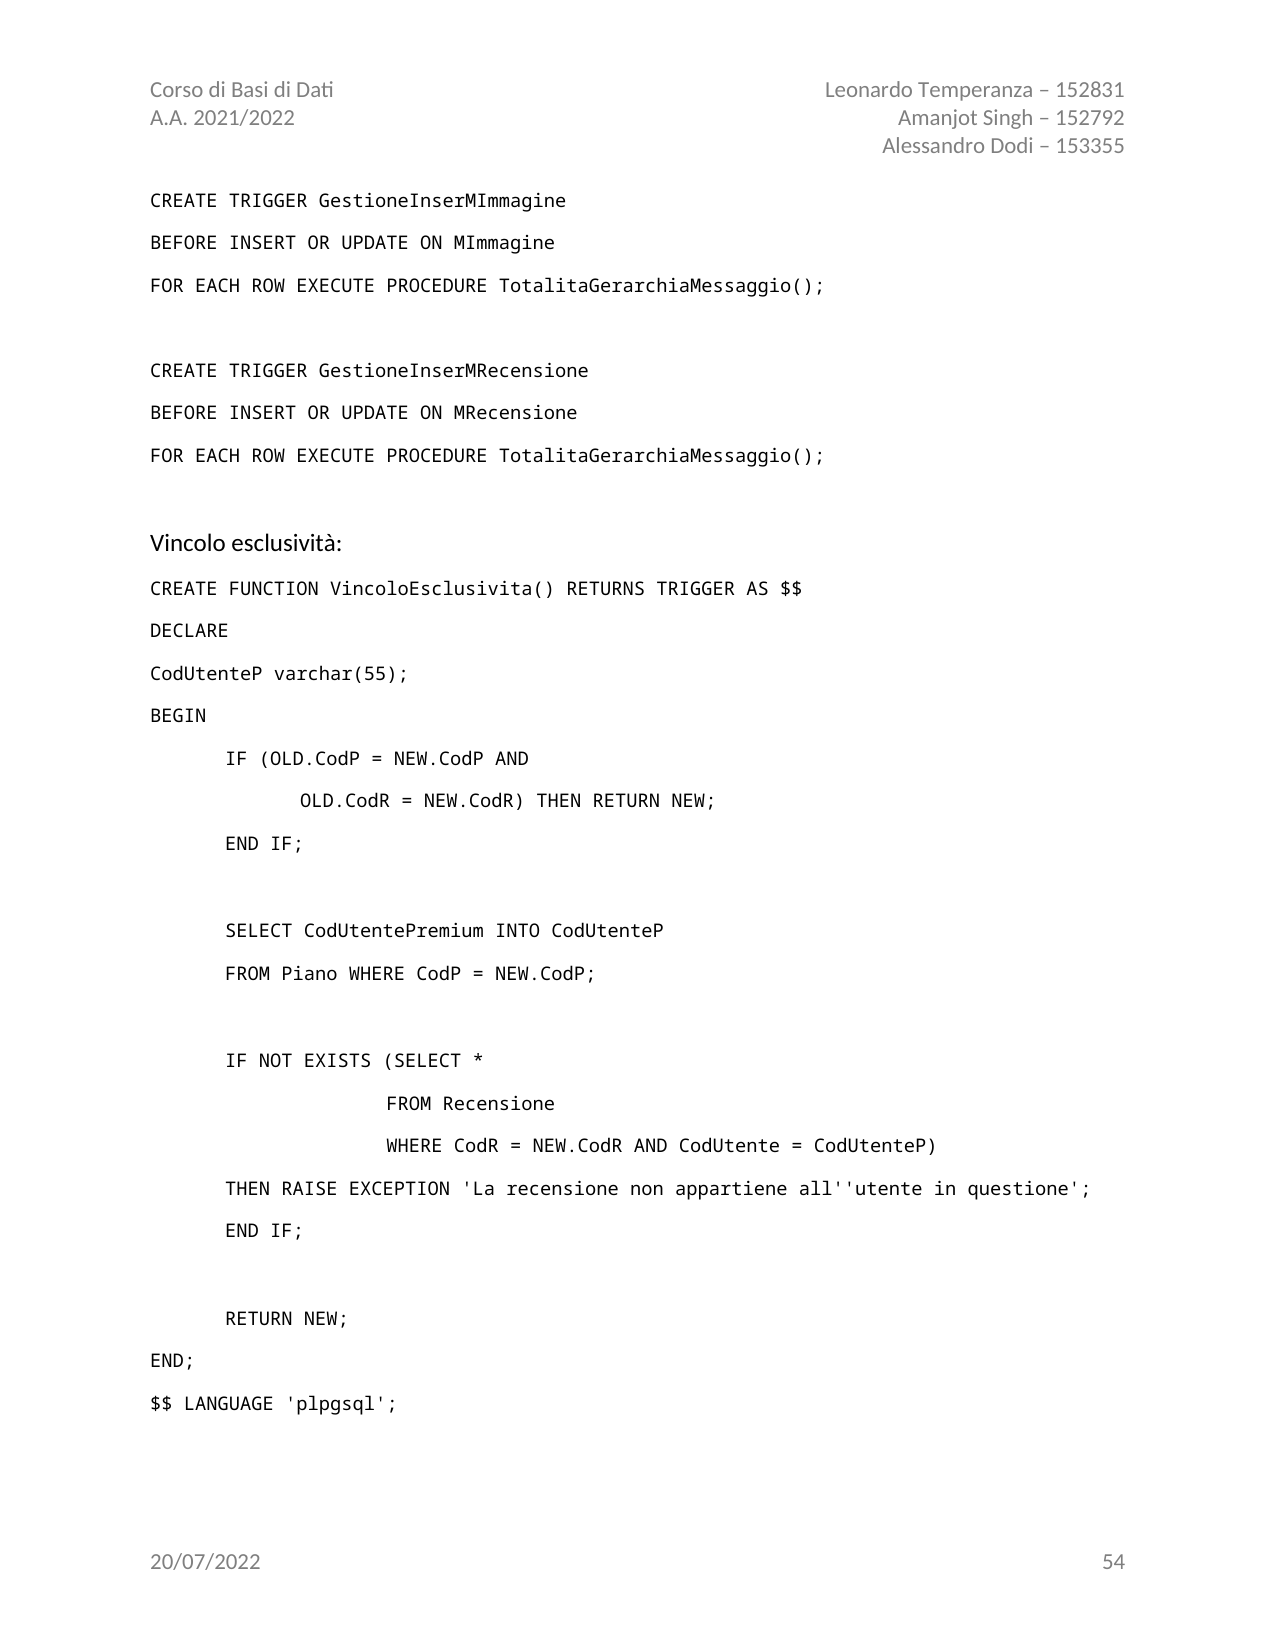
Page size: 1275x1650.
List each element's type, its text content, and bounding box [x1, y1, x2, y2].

text Vincolo esclusività: [150, 527, 1125, 558]
text IF NOT EXISTS (SELECT * [150, 1047, 1125, 1073]
text BEFORE INSERT OR UPDATE ON MImmagine [150, 229, 1125, 255]
text FROM Recensione [300, 1090, 1125, 1116]
text END IF; [150, 830, 1125, 856]
text FOR EACH ROW EXECUTE PROCEDURE TotalitaGerarchiaMessaggio(); [150, 272, 1125, 298]
text IF (OLD.CodP = NEW.CodP AND [150, 745, 1125, 771]
text CREATE TRIGGER GestioneInserMRecensione [150, 357, 1125, 383]
text OLD.CodR = NEW.CodR) THEN RETURN NEW; [150, 787, 1125, 813]
text CREATE FUNCTION VincoloEsclusivita() RETURNS TRIGGER AS $$ [150, 575, 1125, 601]
text FROM Piano WHERE CodP = NEW.CodP; [150, 960, 1125, 986]
text DECLARE [150, 617, 1125, 643]
text END IF; [150, 1217, 1125, 1243]
text RETURN NEW; [150, 1305, 1125, 1331]
text WHERE CodR = NEW.CodR AND CodUtente = CodUtenteP) [300, 1132, 1125, 1158]
text THEN RAISE EXCEPTION 'La recensione non appartiene all''utente in questione'; [150, 1175, 1125, 1201]
text CodUtenteP varchar(55); [150, 660, 1125, 686]
text BEFORE INSERT OR UPDATE ON MRecensione [150, 399, 1125, 425]
text BEGIN [150, 702, 1125, 728]
text END; [150, 1347, 1125, 1373]
text $$ LANGUAGE 'plpgsql'; [150, 1390, 1125, 1416]
text FOR EACH ROW EXECUTE PROCEDURE TotalitaGerarchiaMessaggio(); [150, 442, 1125, 468]
text CREATE TRIGGER GestioneInserMImmagine [150, 187, 1125, 213]
text SELECT CodUtentePremium INTO CodUtenteP [150, 917, 1125, 943]
